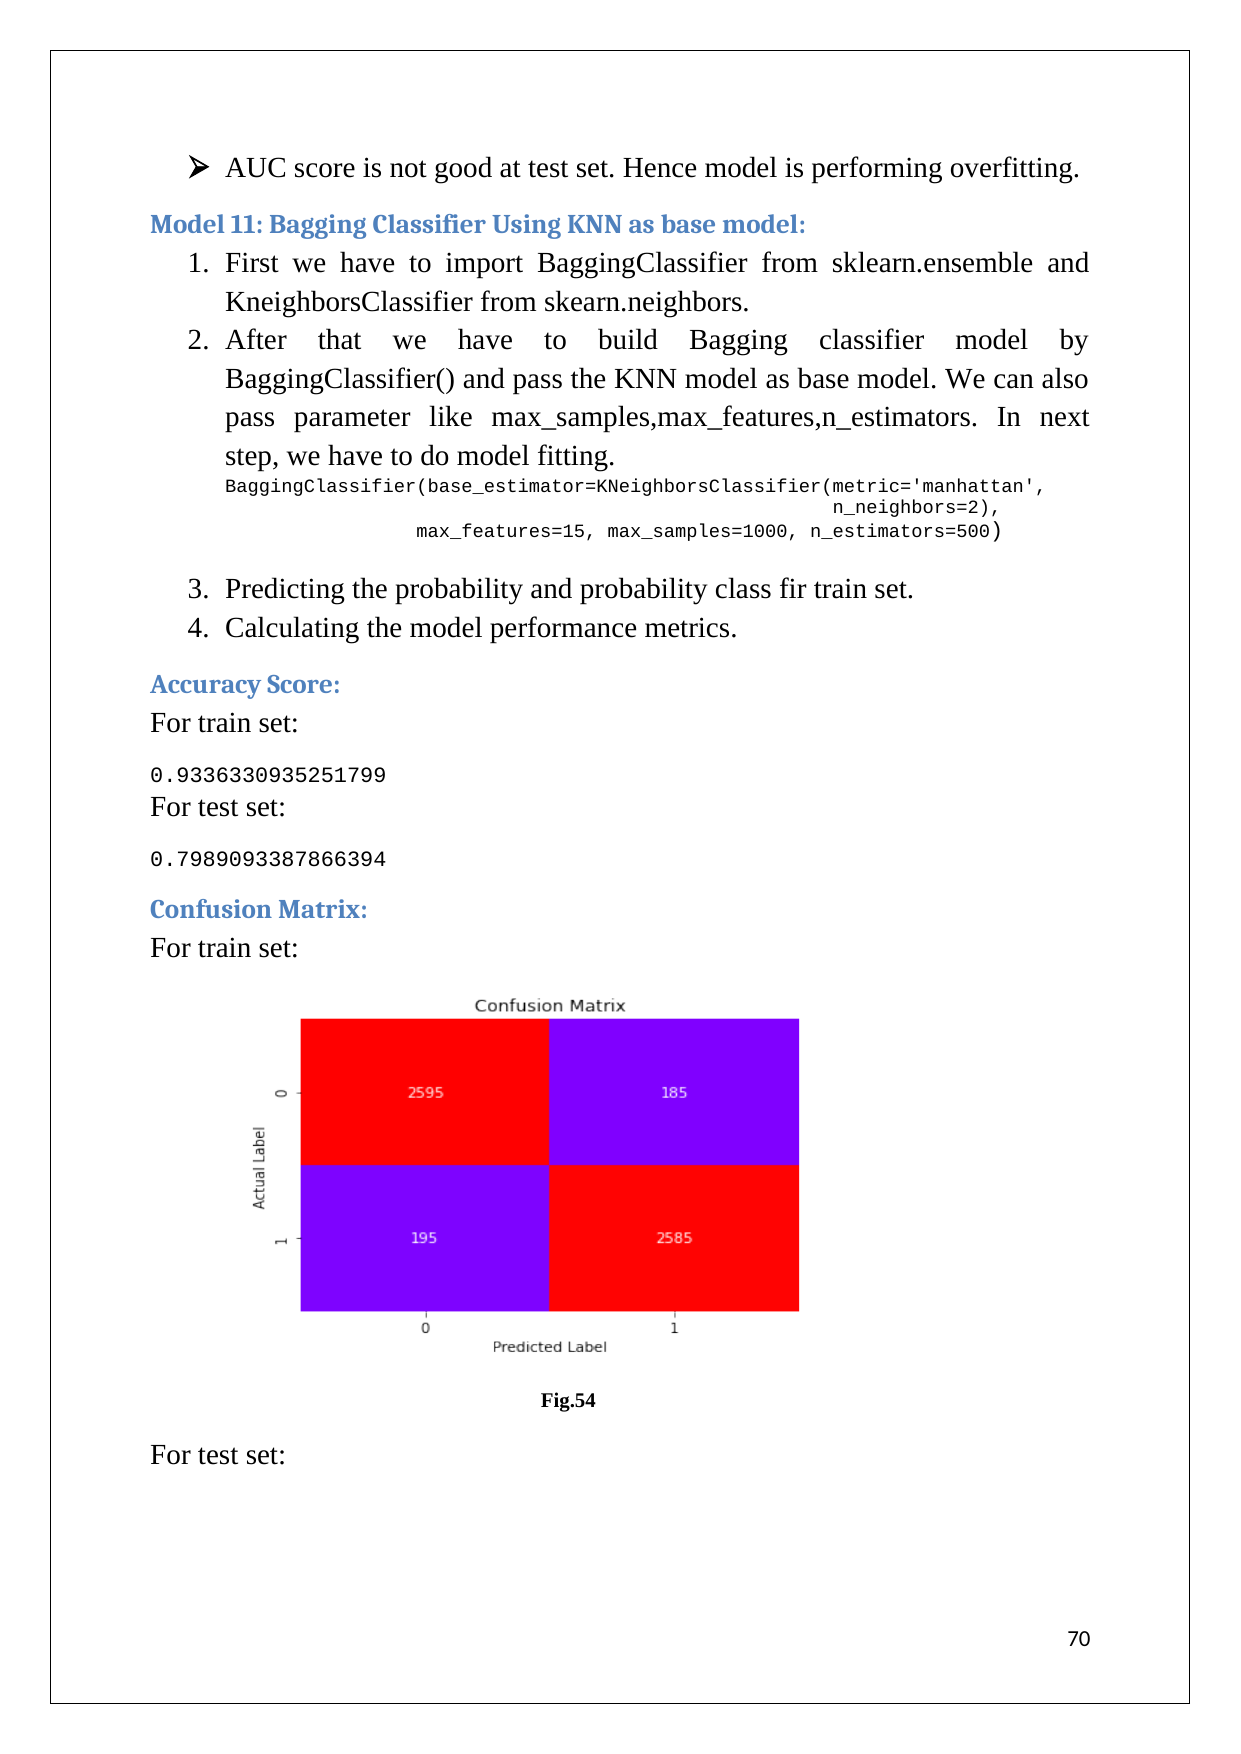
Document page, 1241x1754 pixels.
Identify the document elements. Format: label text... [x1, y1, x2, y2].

text For train set: [150, 705, 1090, 738]
list n_neighbors=2), [225, 498, 1090, 519]
list After that we have to build Bagging classifier model by BaggingClassifier() and pass the KNN model as base model. We can also pass parameter like max_samples,max_features,n_estimators. In next step, we have to do model fitting. [187, 322, 1090, 471]
list BaggingClassifier(base_estimator=KNeighborsClassifier(metric='manhattan', [225, 476, 1090, 498]
list Predicting the probability and probability class fir train set. [187, 571, 1090, 605]
text For train set: [150, 930, 1090, 963]
list AUC score is not good at test set. Hence model is performing overfitting. [187, 150, 1090, 184]
subtitle Model 11: Bagging Classifier Using KNN as base model: [150, 209, 1090, 241]
text For test set: [150, 1437, 1090, 1470]
list First we have to import BaggingClassifier from sklearn.ensemble and KneighborsClassifier from skearn.neighbors. [187, 245, 1090, 317]
subtitle Accuracy Score: [150, 669, 1090, 700]
text 0.9336330935251799 [150, 764, 1090, 789]
list max_features=15, max_samples=1000, n_estimators=500) [225, 519, 1090, 544]
text For test set: [150, 789, 1090, 823]
text 0.7989093387866394 [150, 848, 1090, 873]
text Fig.54 [150, 1388, 1090, 1412]
picture [244, 989, 809, 1363]
list Calculating the model performance metrics. [187, 610, 1090, 643]
subtitle Confusion Matrix: [150, 894, 1090, 925]
